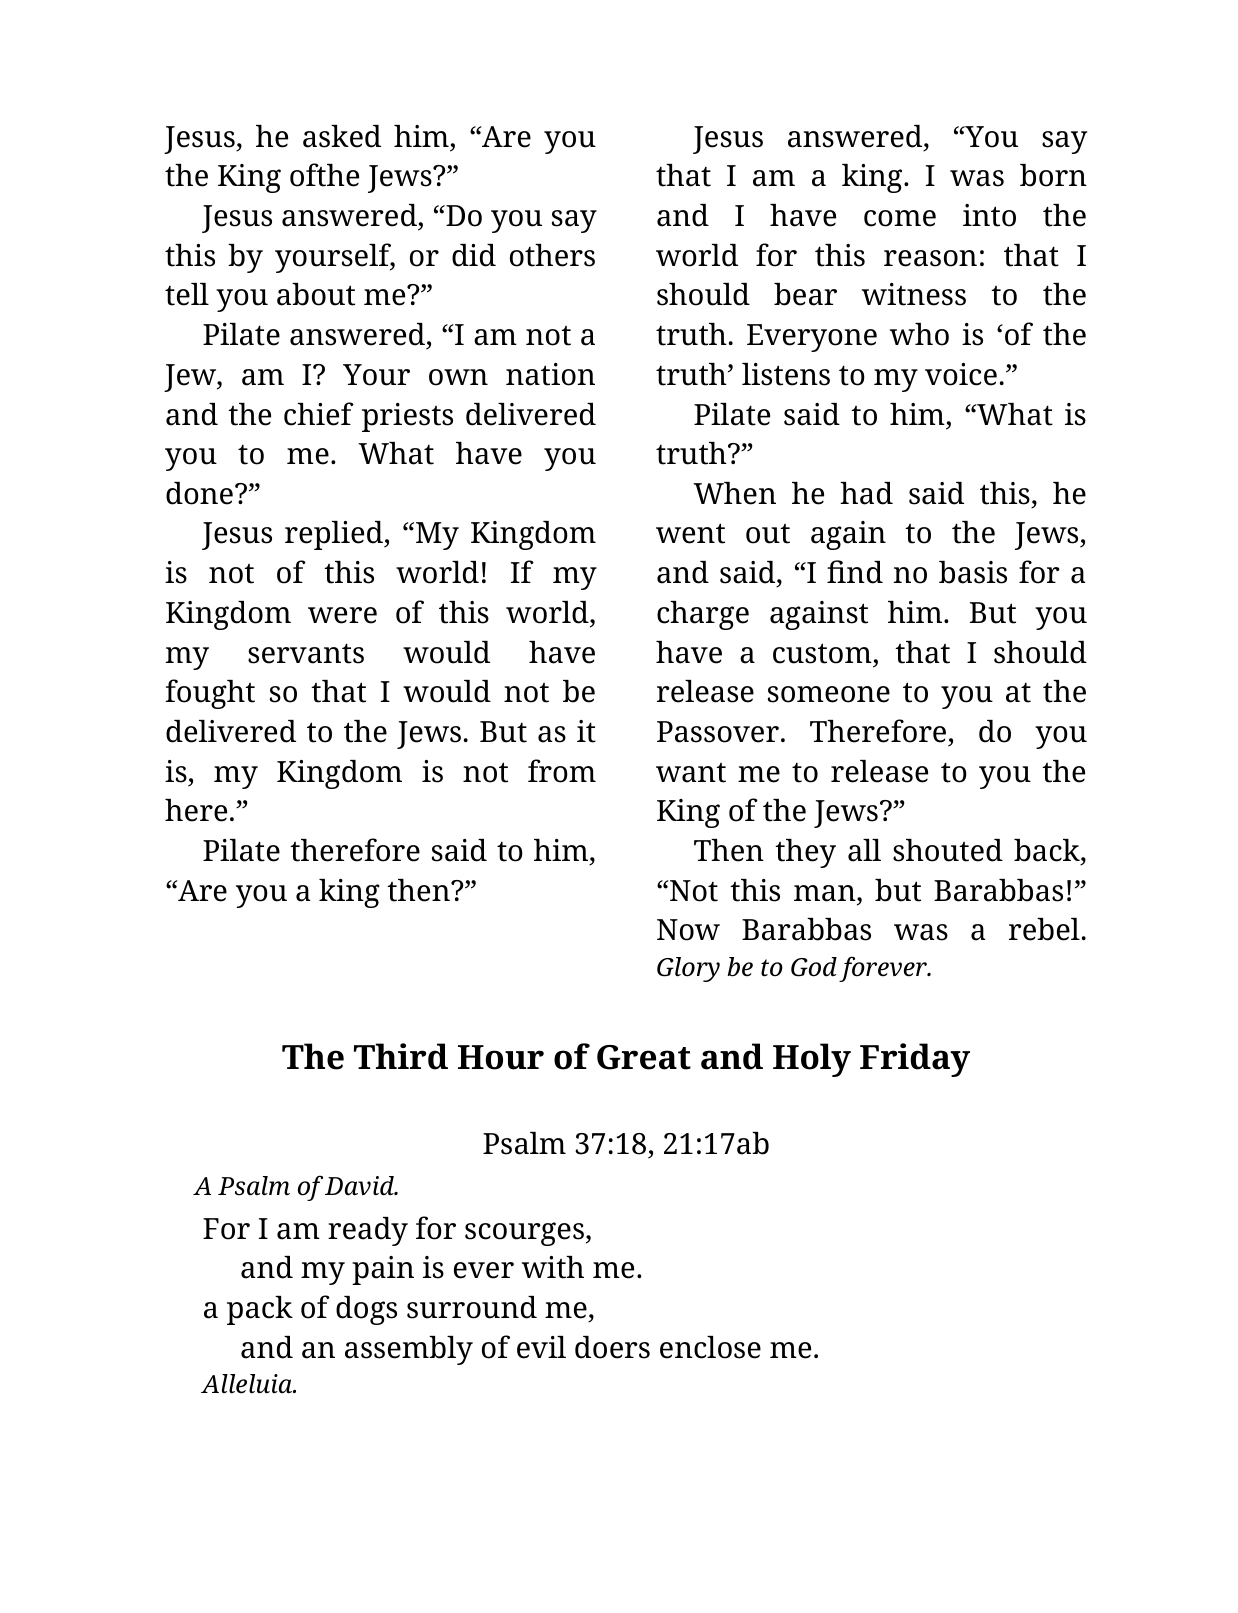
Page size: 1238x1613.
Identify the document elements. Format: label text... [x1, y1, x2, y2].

text and my pain is ever with me. [165, 1248, 1087, 1287]
text Pilate therefore said to him, “Are you a king then?” [165, 830, 597, 910]
text Jesus answered, “Do you say this by yourself, or did others tell you about me?” [165, 195, 597, 314]
text A Psalm of David. [165, 1169, 1087, 1203]
subtitle The Third Hour of Great and Holy Friday [165, 1033, 1087, 1079]
text and an assembly of evil doers enclose me. [165, 1327, 1087, 1367]
text Pilate said to him, “What is truth?” [656, 394, 1087, 473]
text When he had said this, he went out again to the Jews, and said, “I find no basis for a charge against him. But you have a custom, that I should release someone to you at the Passover. Therefore, do you want me to release to you the King of the Jews?” [656, 473, 1087, 830]
text a pack of dogs surround me, [165, 1287, 1087, 1327]
text Pilate answered, “I am not a Jew, am I? Your own nation and the chief priests delivered you to me. What have you done?” [165, 314, 597, 513]
subtitle Psalm 37:18, 21:17ab [165, 1123, 1087, 1163]
text Then they all shouted back, “Not this man, but Barabbas!” Now Barabbas was a rebel. Glory be to God forever. [656, 830, 1087, 983]
text Alleluia. [165, 1367, 1087, 1401]
text Jesus replied, “My Kingdom is not of this world! If my Kingdom were of this world, my servants would have fought so that I would not be delivered to the Jews. But as it is, my Kingdom is not from here.” [165, 513, 597, 830]
text For I am ready for scourges, [165, 1208, 1087, 1248]
text So Pilate went back into the Praetorium. Having called Jesus, he asked him, “Are you the King ofthe Jews?” [165, 116, 597, 195]
text Jesus answered, “You say that I am a king. I was born and I have come into the world for this reason: that I should bear witness to the truth. Everyone who is ‘of the truth’ listens to my voice.” [656, 116, 1087, 394]
